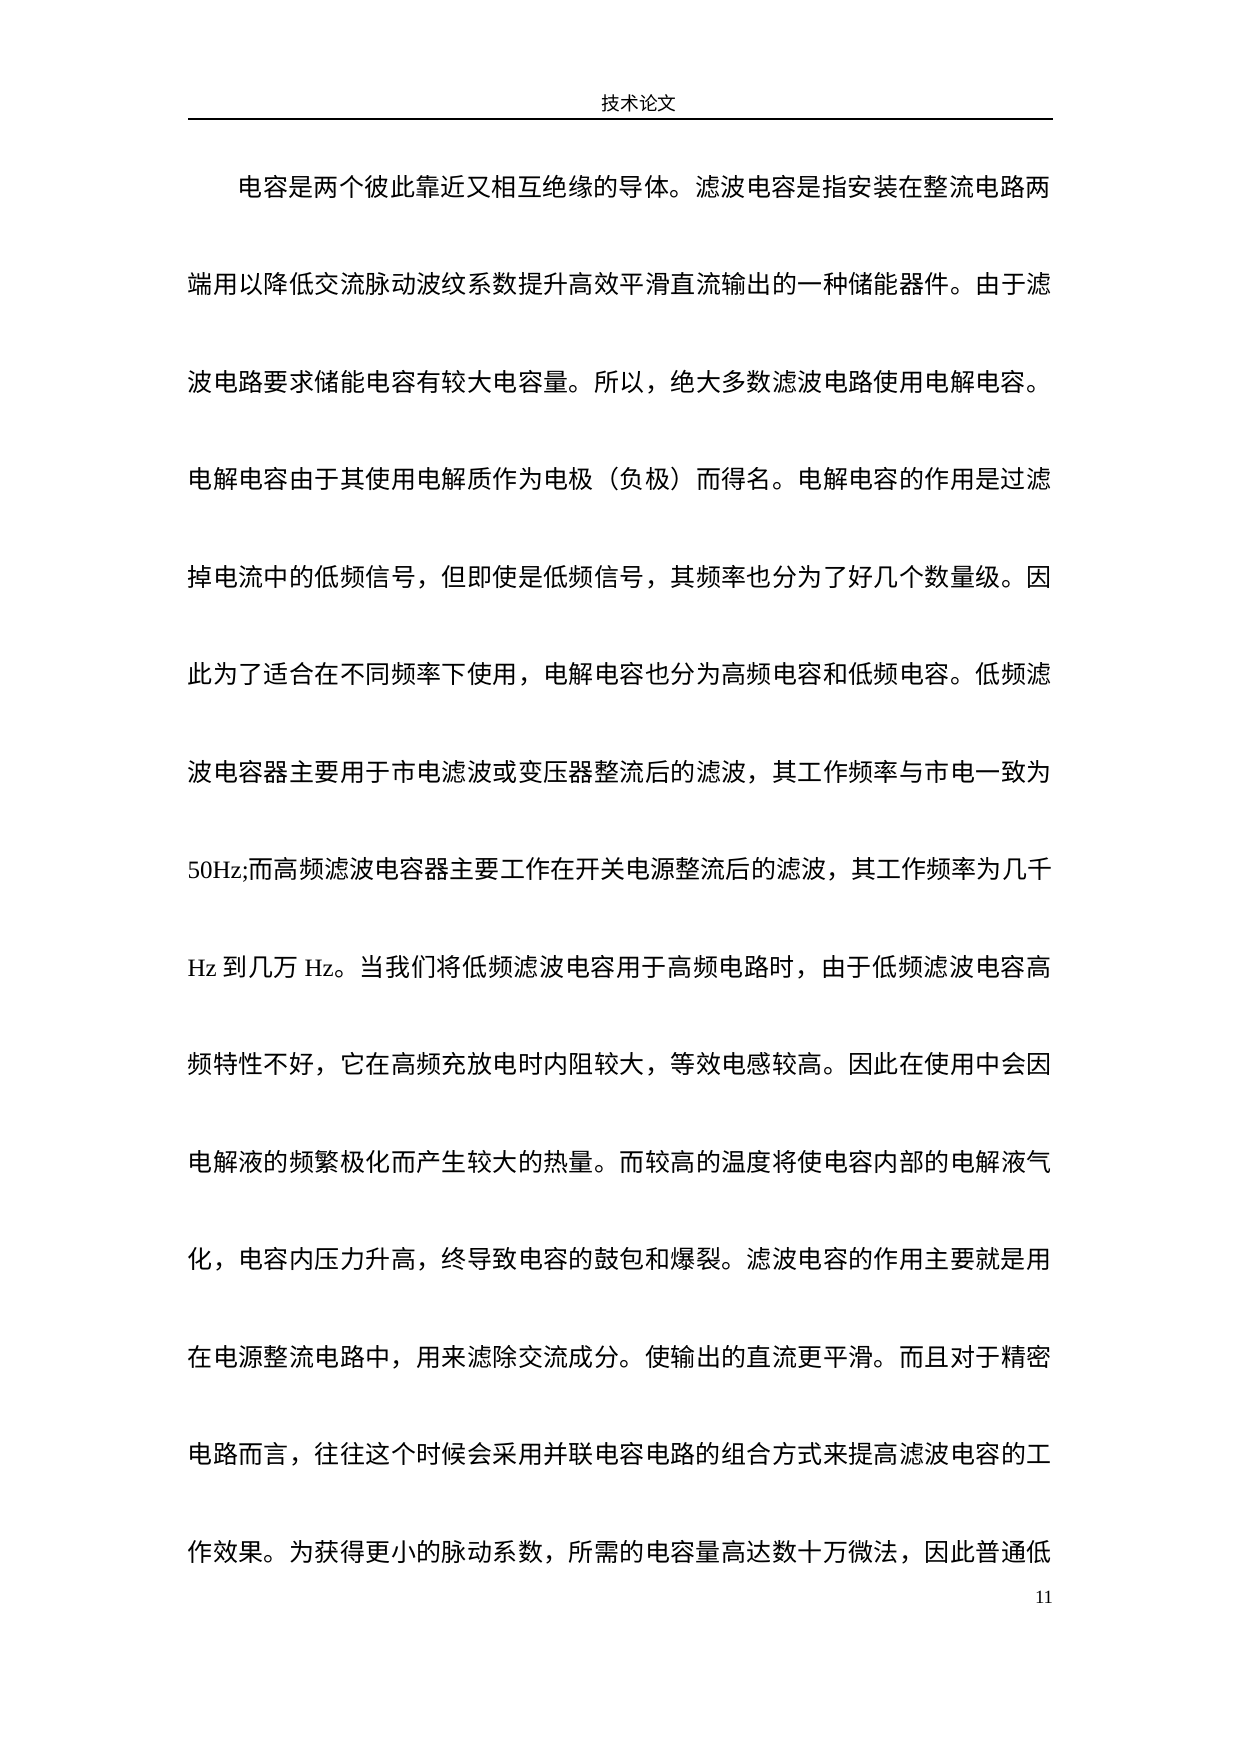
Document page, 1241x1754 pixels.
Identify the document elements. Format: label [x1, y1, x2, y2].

text [187, 153, 1053, 1583]
